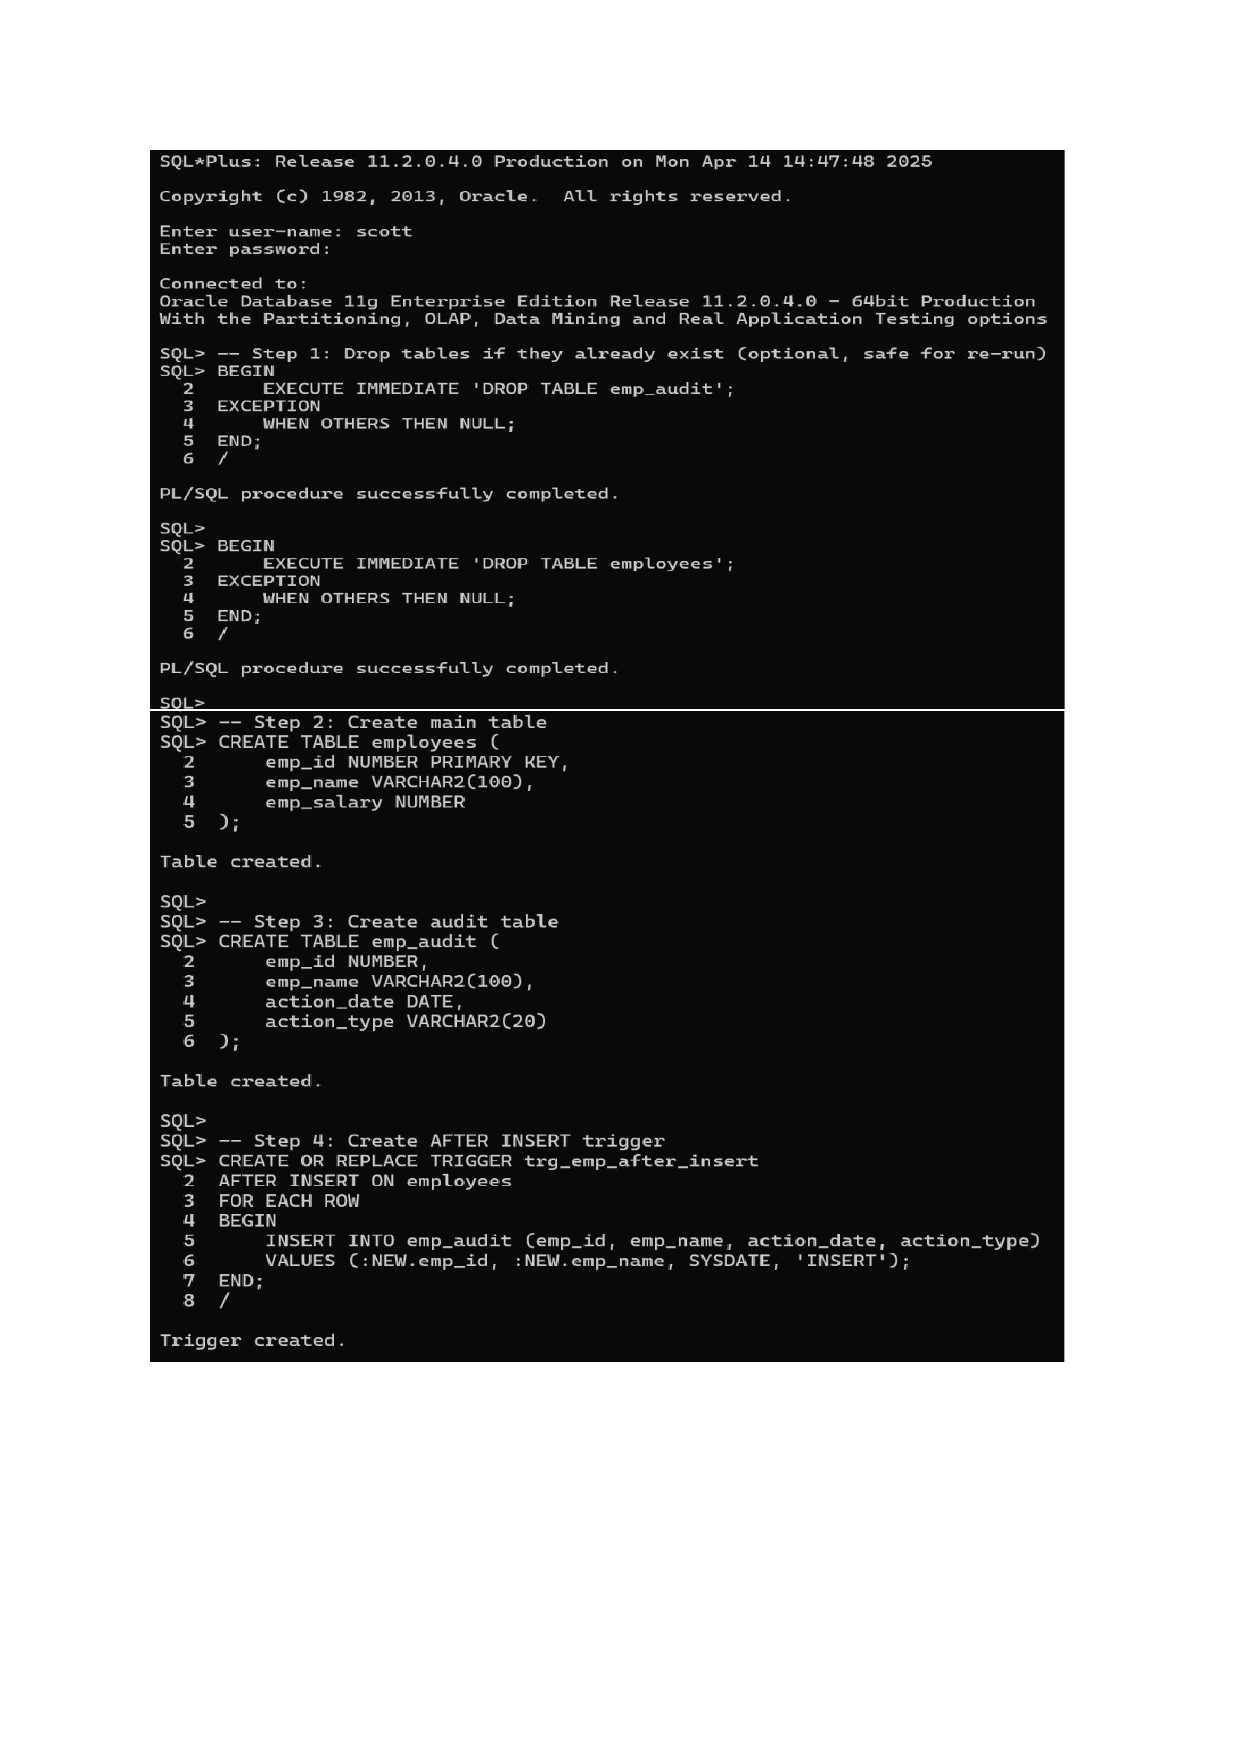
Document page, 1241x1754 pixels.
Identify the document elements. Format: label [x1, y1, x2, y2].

picture [150, 711, 1065, 1362]
picture [150, 150, 1065, 709]
